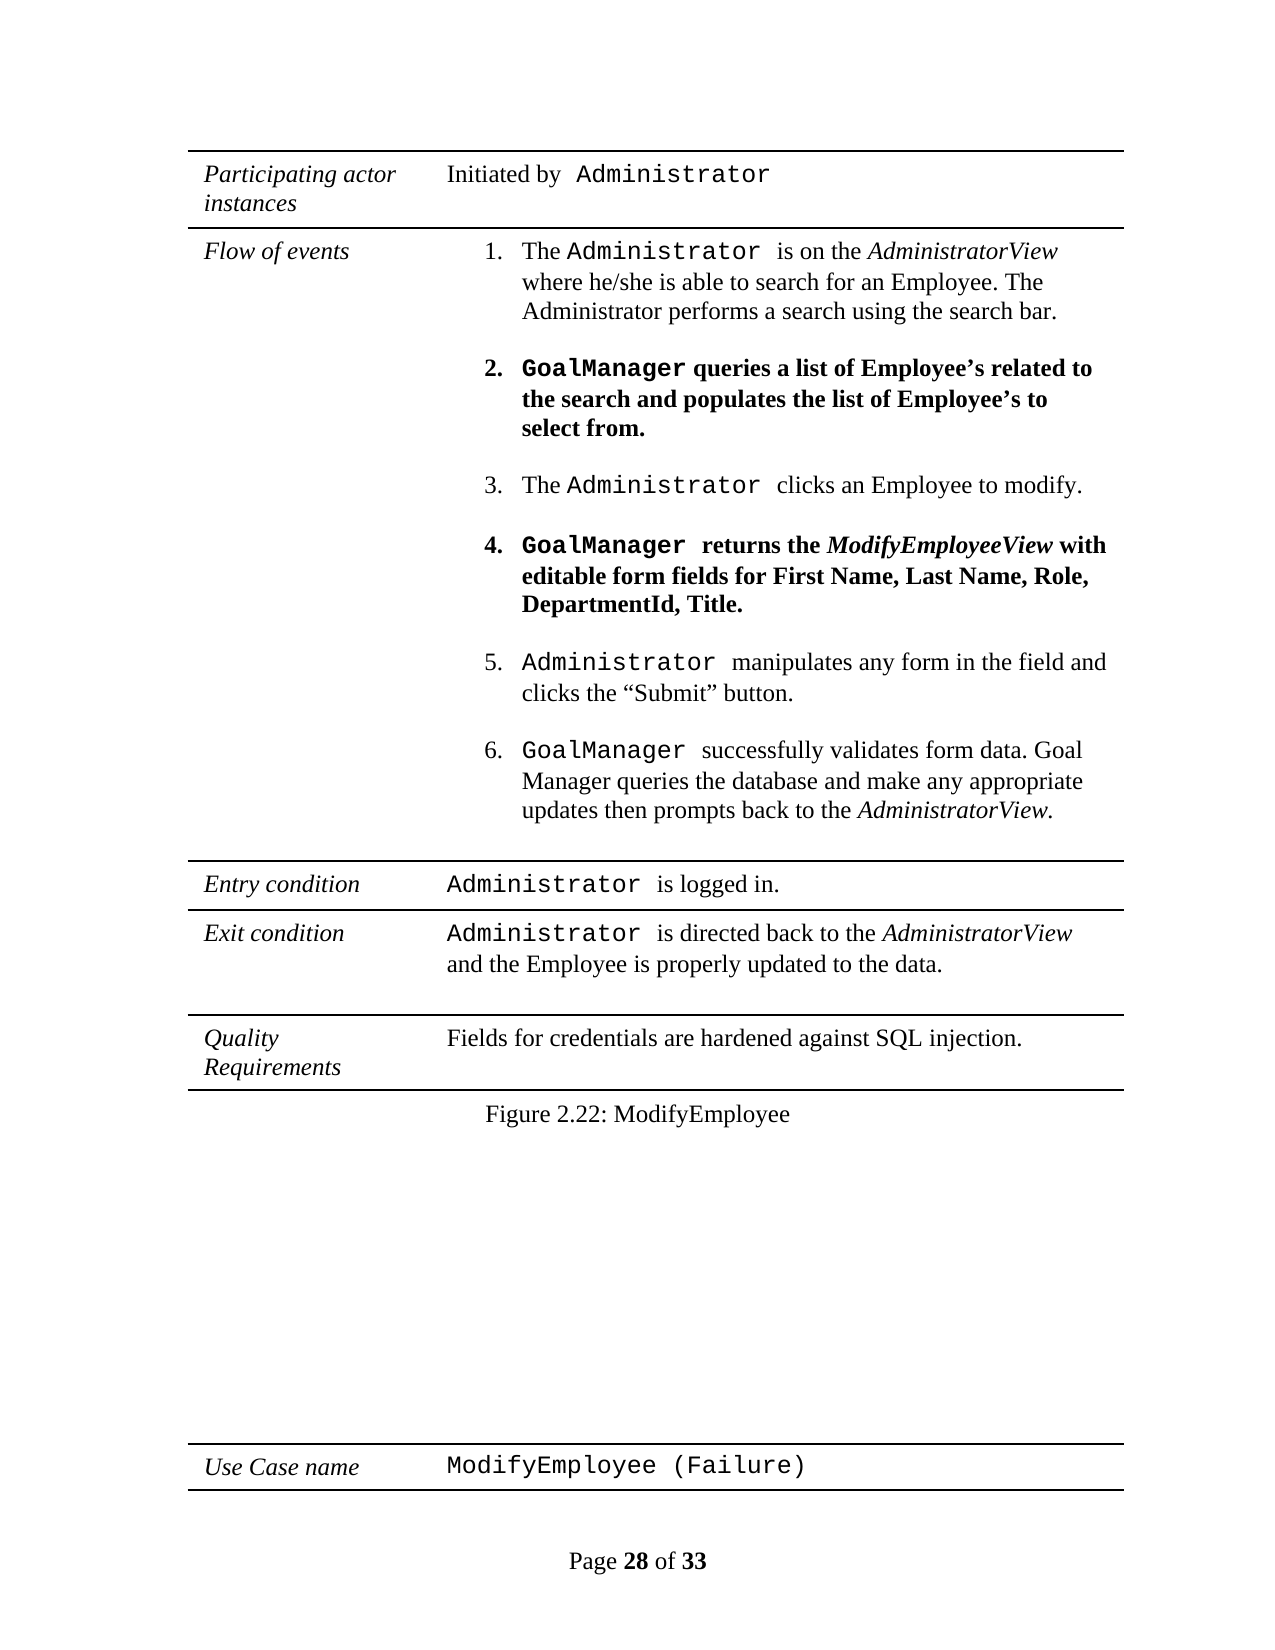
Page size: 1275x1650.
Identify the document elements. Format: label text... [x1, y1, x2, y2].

table_header ModifyEmployee (Failure) [430, 1445, 1124, 1489]
table_cell Fields for credentials are hardened against SQL injection. [430, 1016, 1124, 1088]
table_cell Entry condition [188, 862, 430, 908]
table_cell Quality Requirements [188, 1016, 430, 1088]
table_cell Administrator is logged in. [430, 862, 1124, 908]
table_cell Flow of events [188, 229, 430, 860]
table_cell Exit condition [188, 911, 430, 1014]
table_cell Administrator is directed back to the AdministratorView and the Employee is properly updated to the data. [430, 911, 1124, 1014]
table_cell Initiated by Administrator [430, 152, 1124, 227]
table_cell The Administrator is on the AdministratorView where he/she is able to search for an Employee. The Administrator performs a search using the search bar. GoalManager queries a list of Employee’s related to the search and populates the list of Employee’s to select from. The Administrator clicks an Employee to modify. GoalManager returns the ModifyEmployeeView with editable form fields for First Name, Last Name, Role, DepartmentId, Title. Administrator manipulates any form in the field and clicks the “Submit” button. GoalManager successfully validates form data. Goal Manager queries the database and make any appropriate updates then prompts back to the AdministratorView. [430, 229, 1124, 860]
table_header Use Case name [188, 1445, 430, 1489]
table_cell Participating actor instances [188, 152, 430, 227]
